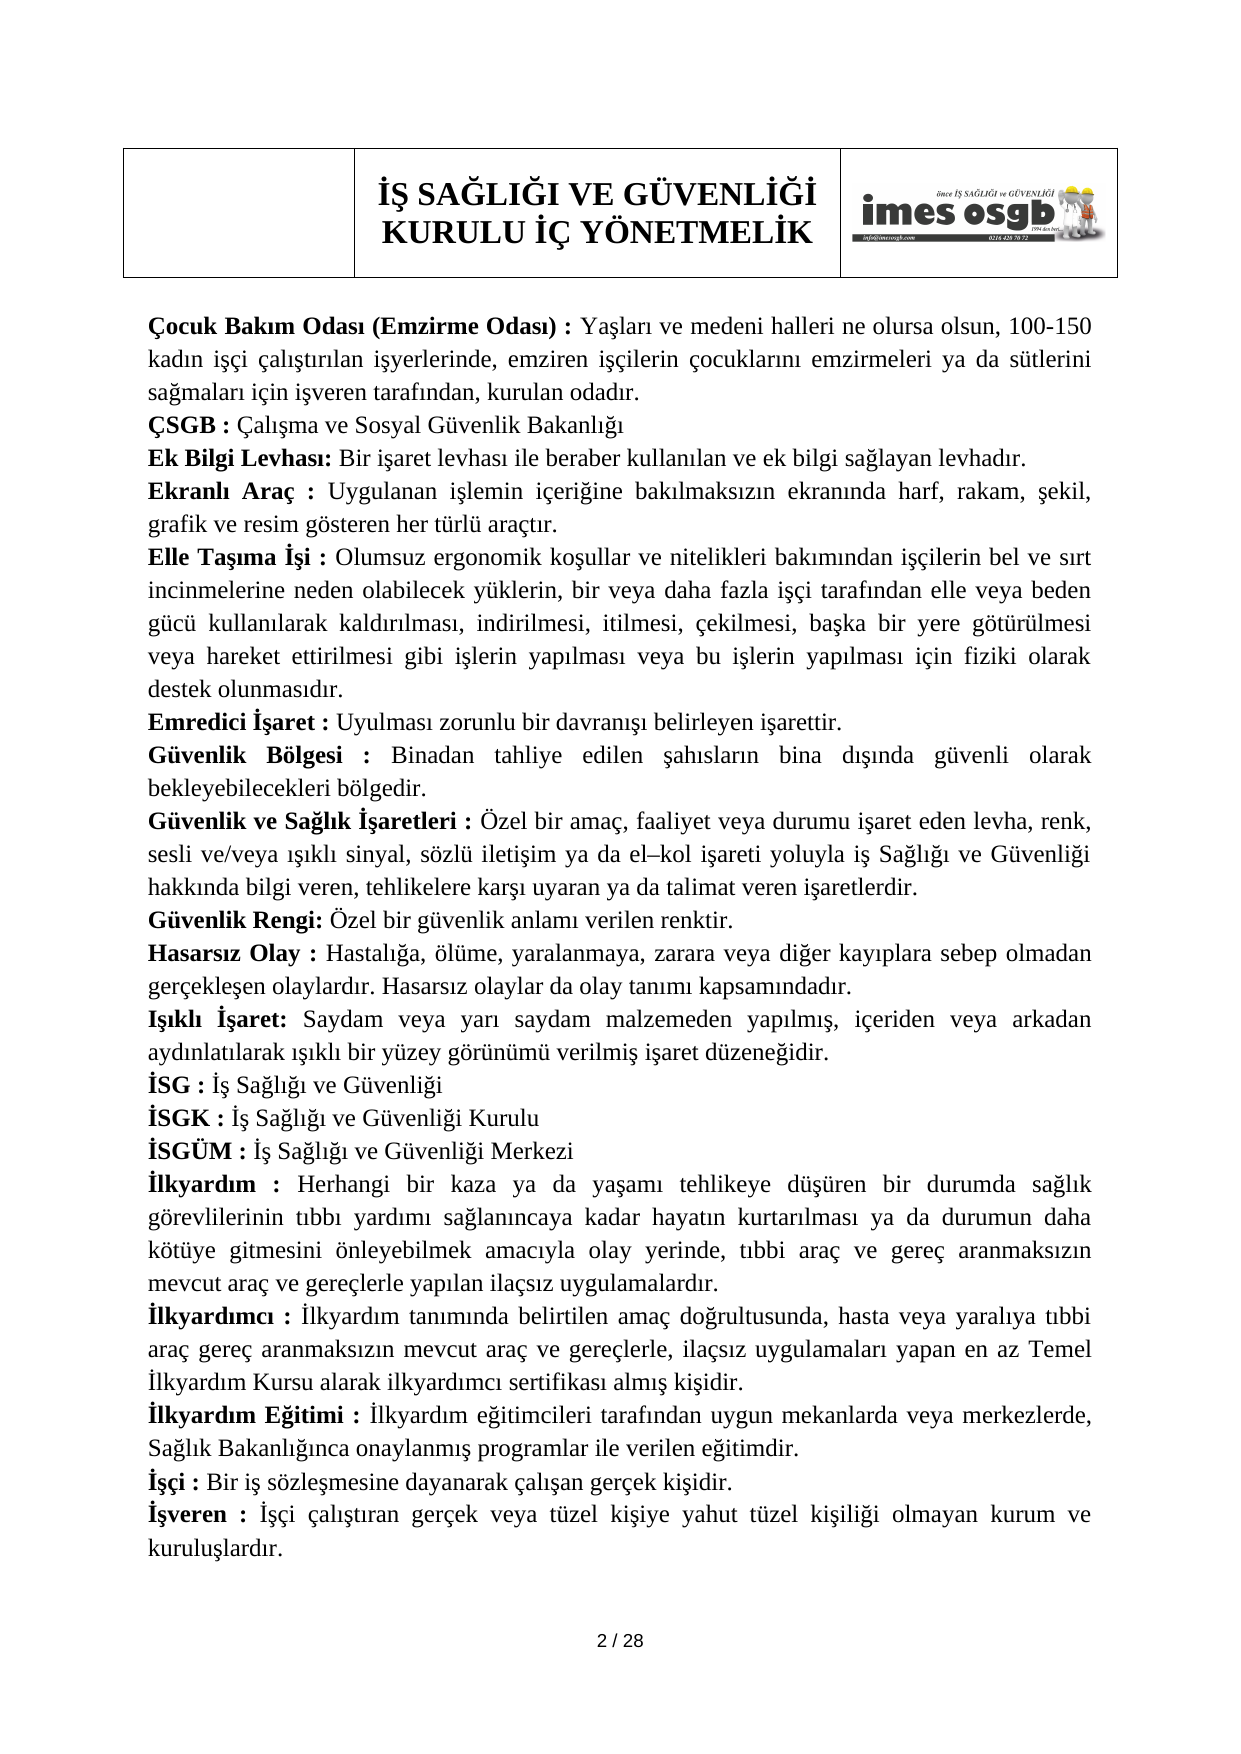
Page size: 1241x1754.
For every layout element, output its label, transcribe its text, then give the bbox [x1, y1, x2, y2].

text Emredici İşaret : Uyulması zorunlu bir davranışı belirleyen işarettir. [148, 707, 1093, 736]
table_header [124, 149, 354, 277]
text İlkyardımcı : İlkyardım tanımında belirtilen amaç doğrultusunda, hasta veya yaralıya tıbbi araç gereç aranmaksızın mevcut araç ve gereçlerle, ilaçsız uygulamaları yapan en az Temel İlkyardım Kursu alarak ilkyardımcı sertifikası almış kişidir. [148, 1301, 1093, 1396]
text İşveren : İşçi çalıştıran gerçek veya tüzel kişiye yahut tüzel kişiliği olmayan kurum ve kuruluşlardır. [148, 1499, 1093, 1561]
text İlkyardım Eğitimi : İlkyardım eğitimcileri tarafından uygun mekanlarda veya merkezlerde, Sağlık Bakanlığınca onaylanmış programlar ile verilen eğitimdir. [148, 1401, 1093, 1462]
text İSGÜM : İş Sağlığı ve Güvenliği Merkezi [148, 1136, 1093, 1165]
text İSG : İş Sağlığı ve Güvenliği [148, 1070, 1093, 1099]
text Ek Bilgi Levhası: Bir işaret levhası ile beraber kullanılan ve ek bilgi sağlayan levhadır. [148, 443, 1093, 472]
text Güvenlik Bölgesi : Binadan tahliye edilen şahısların bina dışında güvenli olarak bekleyebilecekleri bölgedir. [148, 740, 1093, 802]
text Işıklı İşaret: Saydam veya yarı saydam malzemeden yapılmış, içeriden veya arkadan aydınlatılarak ışıklı bir yüzey görünümü verilmiş işaret düzeneğidir. [148, 1004, 1093, 1066]
text Güvenlik Rengi: Özel bir güvenlik anlamı verilen renktir. [148, 905, 1093, 934]
table_header İŞ SAĞLIĞI VE GÜVENLİĞİ KURULU İÇ YÖNETMELİK [355, 149, 840, 277]
text Elle Taşıma İşi : Olumsuz ergonomik koşullar ve nitelikleri bakımından işçilerin bel ve sırt incinmelerine neden olabilecek yüklerin, bir veya daha fazla işçi tarafından elle veya beden gücü kullanılarak kaldırılması, indirilmesi, itilmesi, çekilmesi, başka bir yere götürülmesi veya hareket ettirilmesi gibi işlerin yapılması veya bu işlerin yapılması için fiziki olarak destek olunmasıdır. [148, 542, 1093, 703]
text Ekranlı Araç : Uygulanan işlemin içeriğine bakılmaksızın ekranında harf, rakam, şekil, grafik ve resim gösteren her türlü araçtır. [148, 476, 1093, 538]
table_header [841, 149, 1117, 277]
text İşçi : Bir iş sözleşmesine dayanarak çalışan gerçek kişidir. [148, 1467, 1093, 1495]
text Çocuk Bakım Odası (Emzirme Odası) : Yaşları ve medeni halleri ne olursa olsun, 100-150 kadın işçi çalıştırılan işyerlerinde, emziren işçilerin çocuklarını emzirmeleri ya da sütlerini sağmaları için işveren tarafından, kurulan odadır. [148, 311, 1093, 406]
text Hasarsız Olay : Hastalığa, ölüme, yaralanmaya, zarara veya diğer kayıplara sebep olmadan gerçekleşen olaylardır. Hasarsız olaylar da olay tanımı kapsamındadır. [148, 938, 1093, 1000]
text Güvenlik ve Sağlık İşaretleri : Özel bir amaç, faaliyet veya durumu işaret eden levha, renk, sesli ve/veya ışıklı sinyal, sözlü iletişim ya da el–kol işareti yoluyla iş Sağlığı ve Güvenliği hakkında bilgi veren, tehlikelere karşı uyaran ya da talimat veren işaretlerdir. [148, 806, 1093, 901]
text İlkyardım : Herhangi bir kaza ya da yaşamı tehlikeye düşüren bir durumda sağlık görevlilerinin tıbbı yardımı sağlanıncaya kadar hayatın kurtarılması ya da durumun daha kötüye gitmesini önleyebilmek amacıyla olay yerinde, tıbbi araç ve gereç aranmaksızın mevcut araç ve gereçlerle yapılan ilaçsız uygulamalardır. [148, 1169, 1093, 1297]
text İSGK : İş Sağlığı ve Güvenliği Kurulu [148, 1103, 1093, 1132]
text ÇSGB : Çalışma ve Sosyal Güvenlik Bakanlığı [148, 410, 1093, 439]
